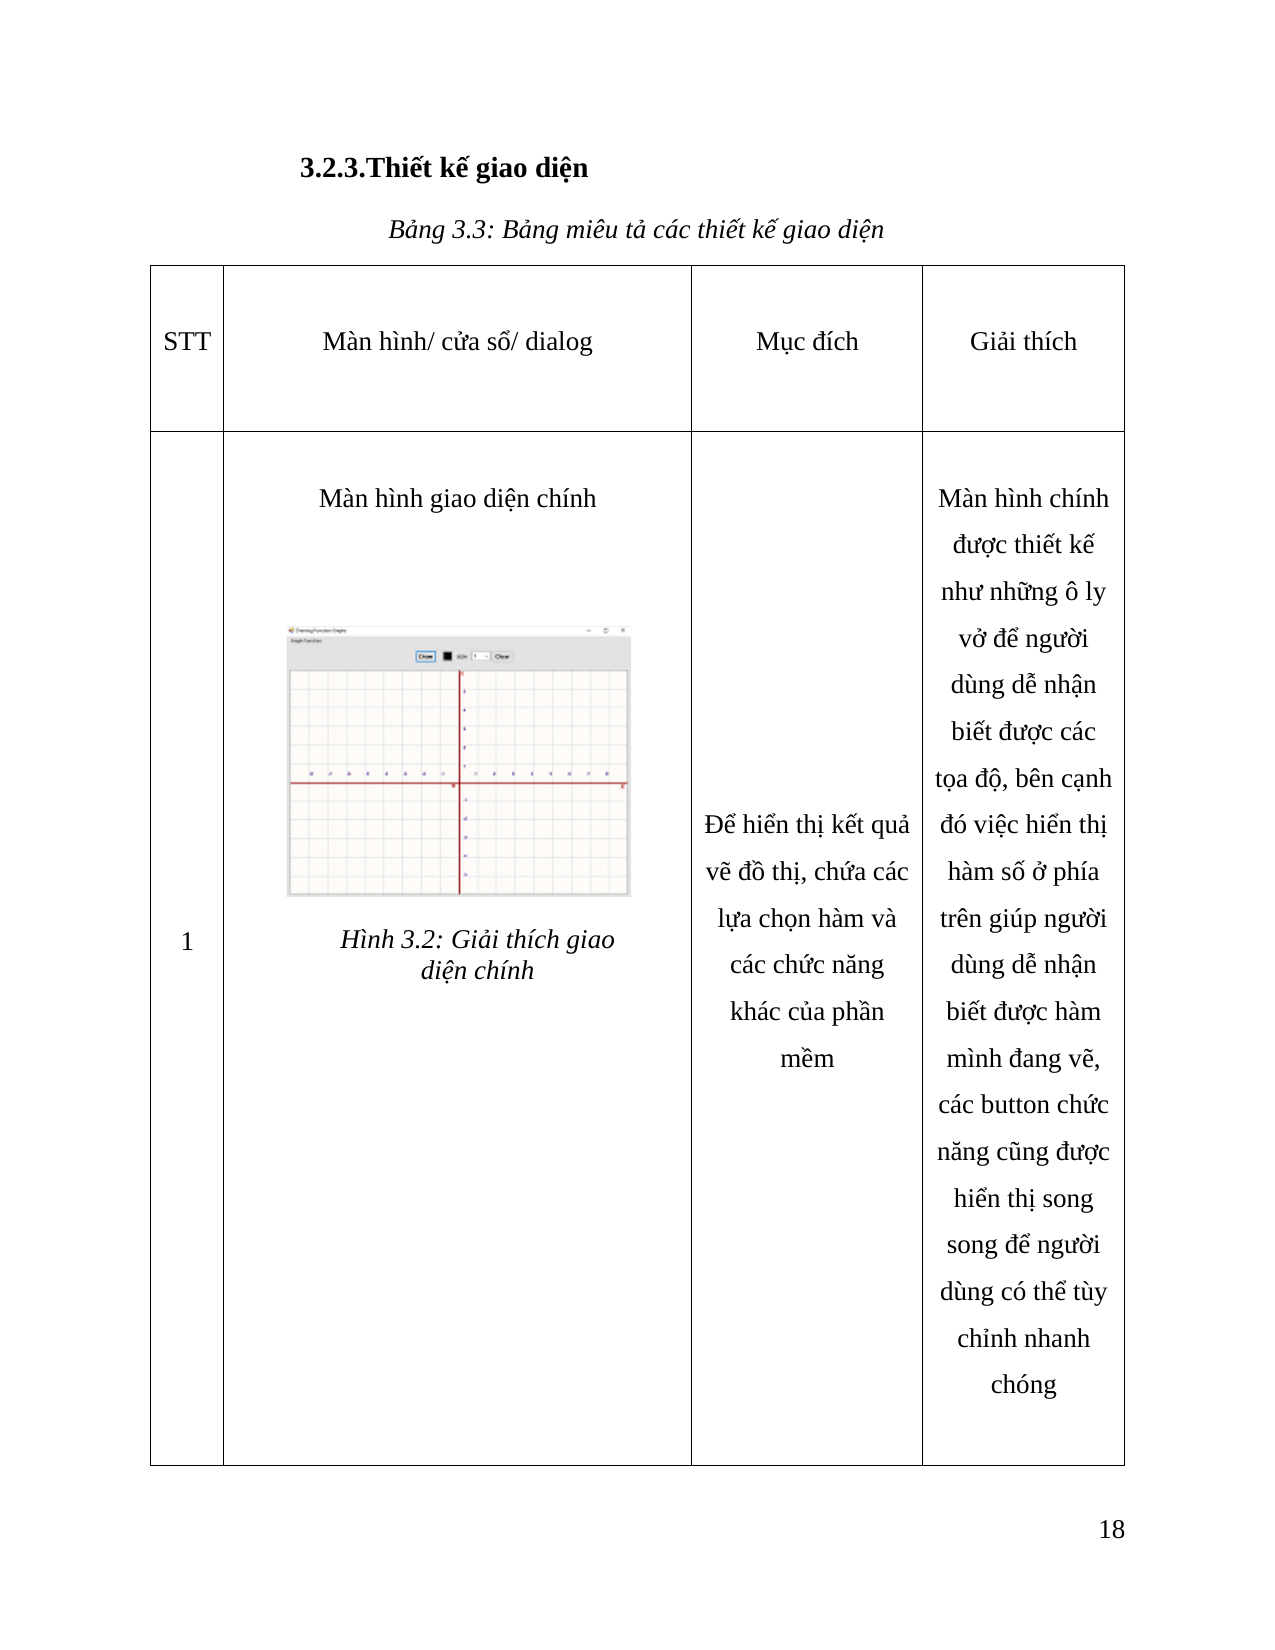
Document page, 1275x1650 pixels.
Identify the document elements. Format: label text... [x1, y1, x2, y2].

table_cell 1 [151, 432, 223, 1465]
table_header Màn hình/ cửa sổ/ dialog [224, 266, 691, 431]
table_header Mục đích [692, 266, 922, 431]
table_header STT [151, 266, 223, 431]
table_header Giải thích [923, 266, 1124, 431]
table_cell Màn hình chính được thiết kế như những ô ly vở để người dùng dễ nhận biết được các tọa độ, bên cạnh đó việc hiển thị hàm số ở phía trên giúp người dùng dễ nhận biết được hàm mình đang vẽ, các button chức năng cũng được hiển thị song song để người dùng có thể tùy chỉnh nhanh chóng [923, 432, 1124, 1465]
text Bảng 3.3: Bảng miêu tả các thiết kế giao diện [150, 213, 1125, 244]
subtitle 3.2.3.Thiết kế giao diện [225, 150, 1125, 183]
picture [286, 626, 632, 897]
table_cell Để hiển thị kết quả vẽ đồ thị, chứa các lựa chọn hàm và các chức năng khác của phần mềm [692, 432, 922, 1465]
table_cell Màn hình giao diện chính [224, 432, 691, 1465]
